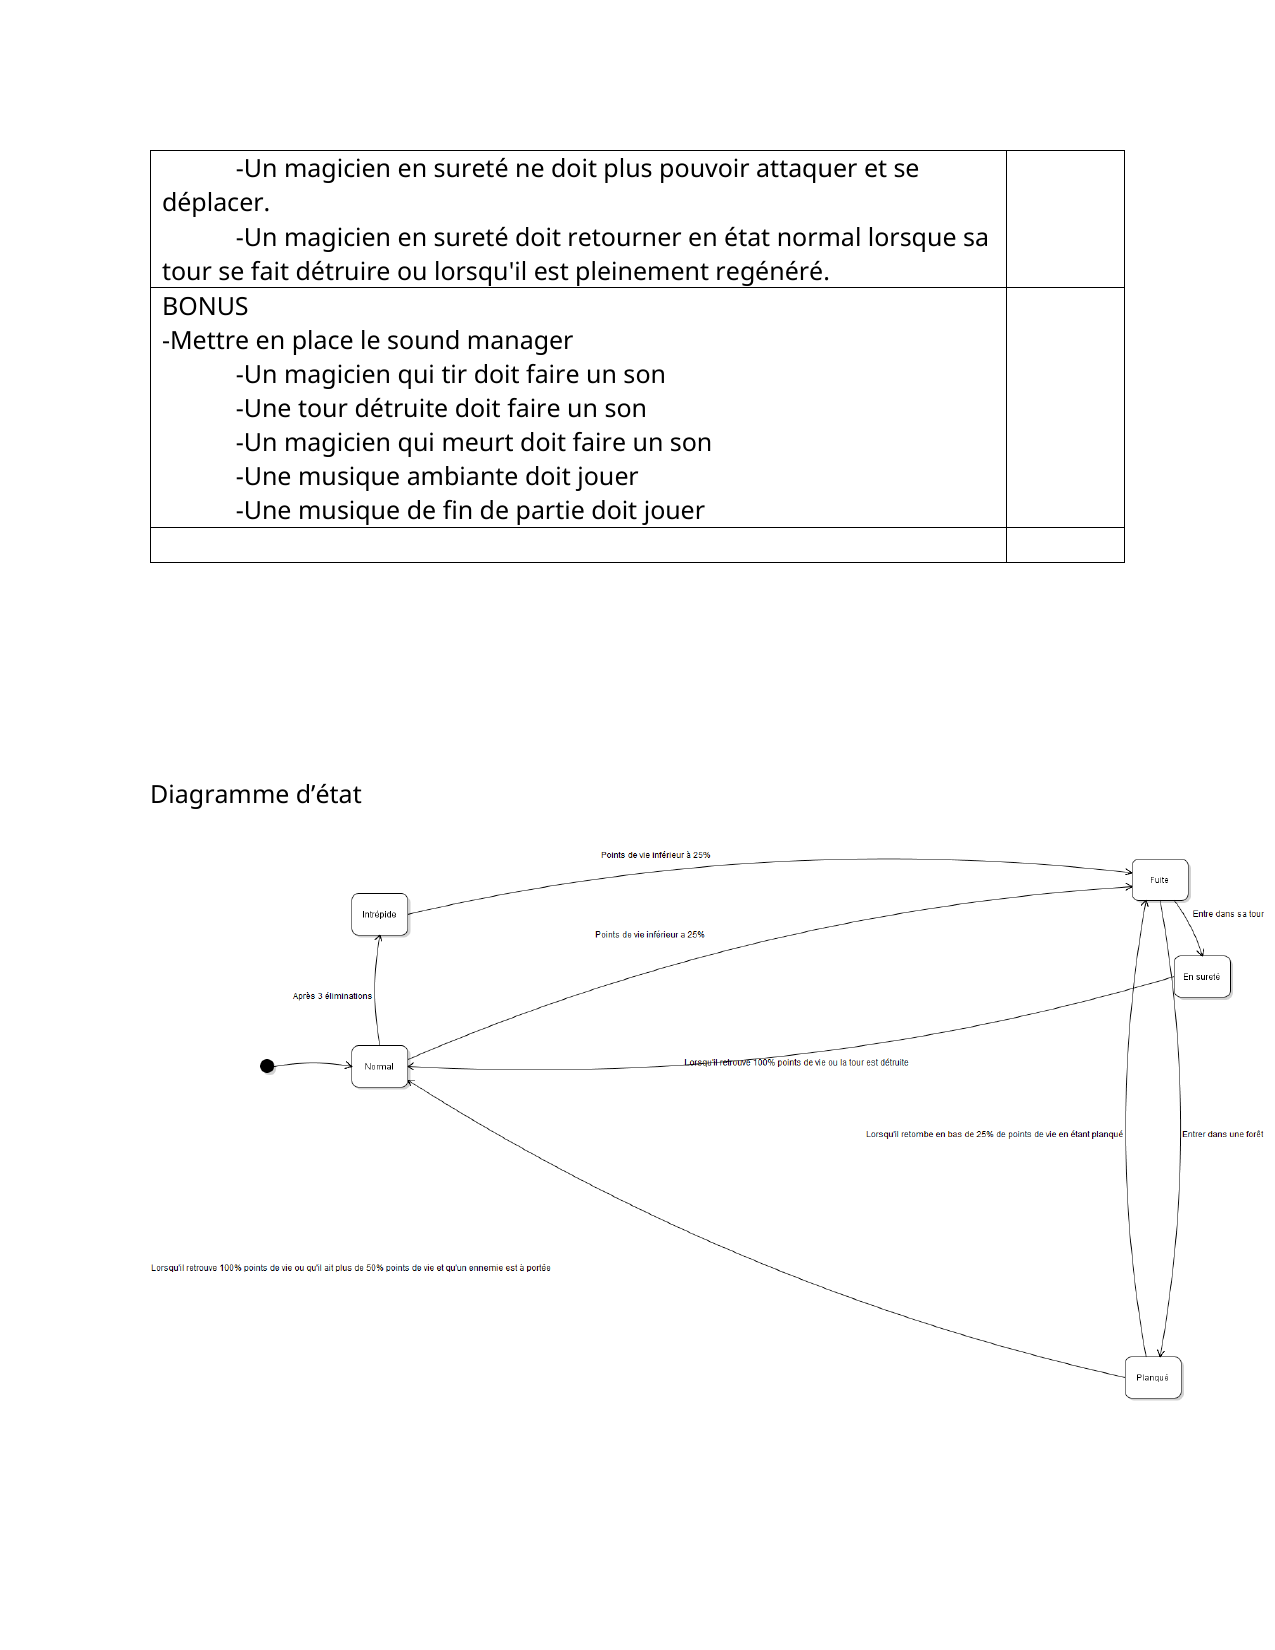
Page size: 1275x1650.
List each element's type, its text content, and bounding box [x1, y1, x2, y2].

table_cell [1007, 288, 1124, 527]
table_cell BONUS -Mettre en place le sound manager -Un magicien qui tir doit faire un son -Une tour détruite doit faire un son -Un magicien qui meurt doit faire un son -Une musique ambiante doit jouer -Une musique de fin de partie doit jouer [151, 288, 1006, 527]
table_cell [151, 528, 1006, 562]
picture [150, 830, 1267, 1401]
table_cell [1007, 151, 1124, 287]
text Diagramme d’état [150, 777, 1125, 811]
table_cell [1007, 528, 1124, 562]
